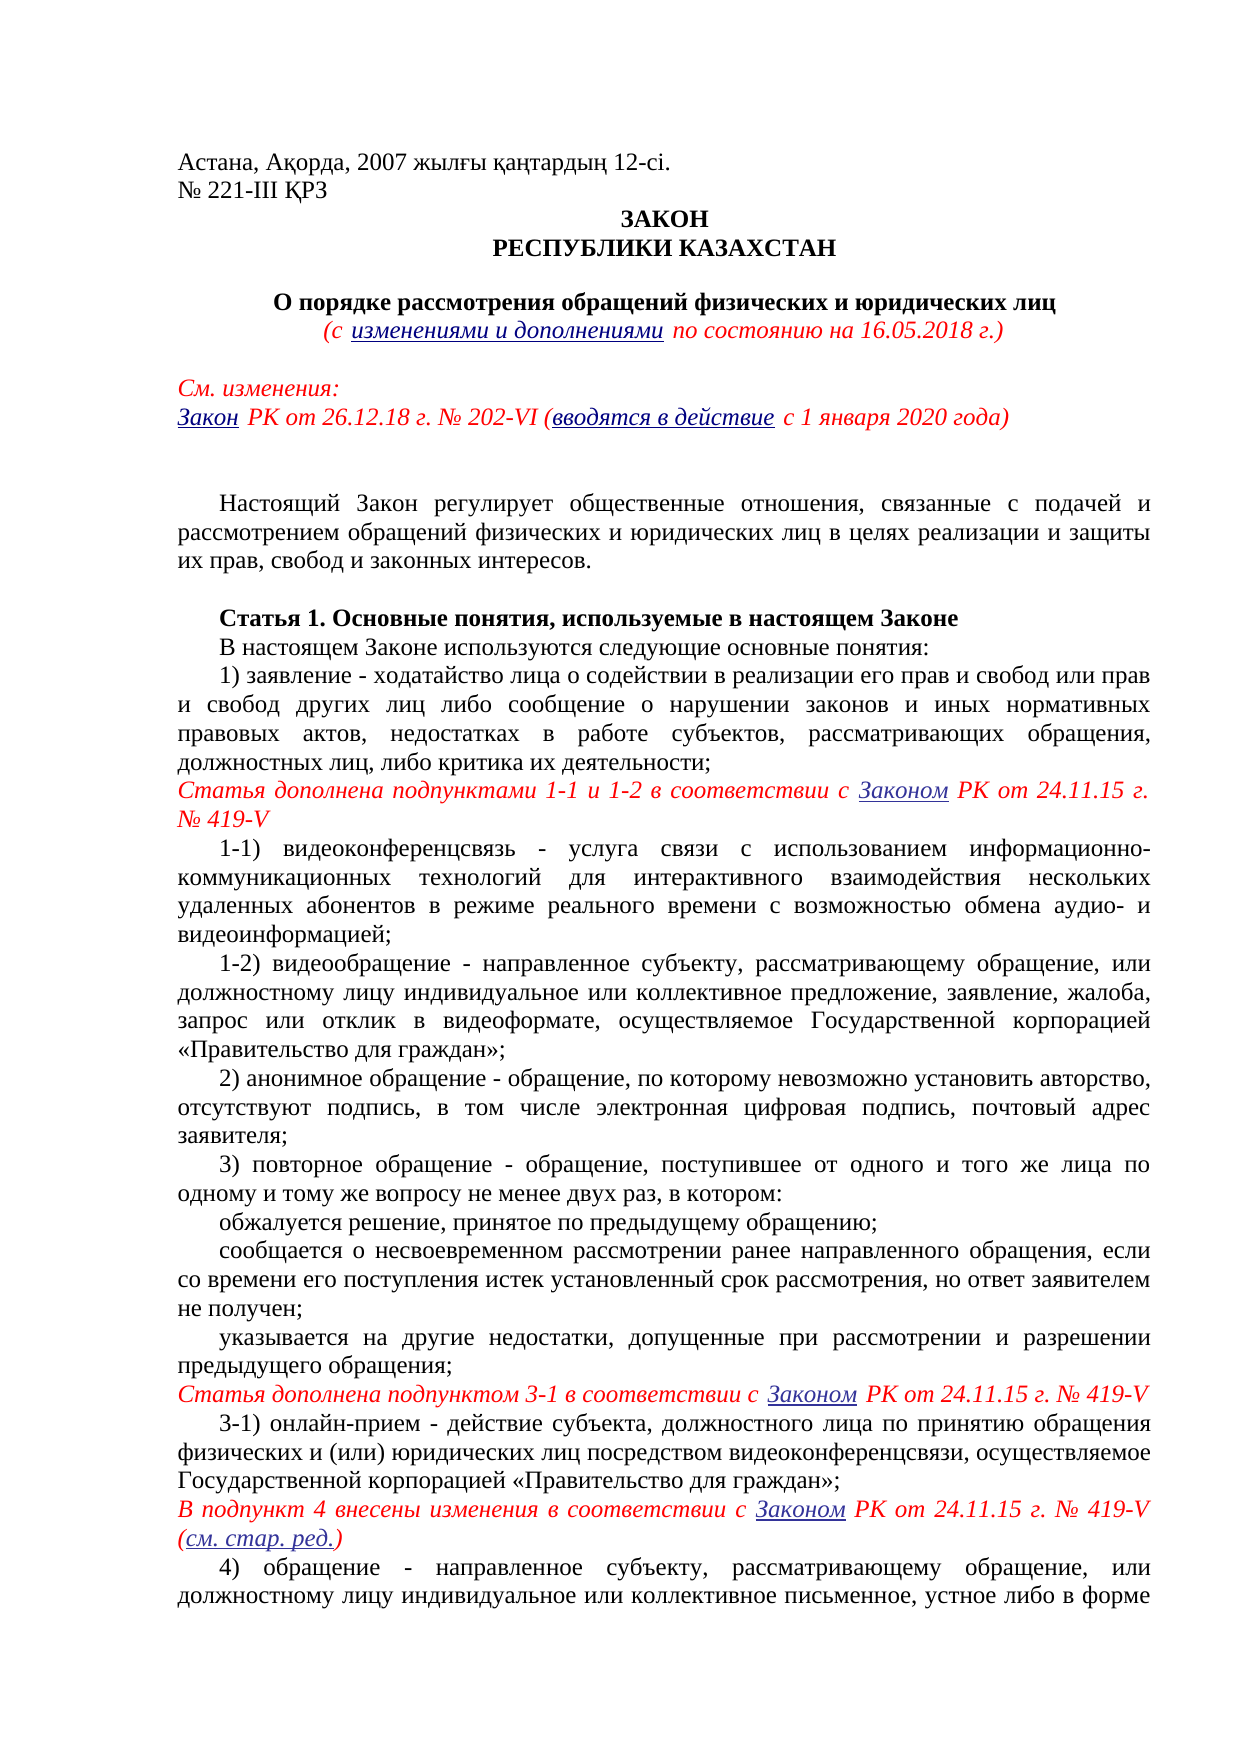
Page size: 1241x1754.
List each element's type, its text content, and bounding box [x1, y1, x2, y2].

text обжалуется решение, принятое по предыдущему обращению; [177, 1207, 1152, 1236]
text Статья дополнена подпунктами 1-1 и 1-2 в соответствии с Законом РК от 24.11.15 г. № 419-V [177, 776, 1152, 833]
text 3-1) онлайн-прием - действие субъекта, должностного лица по принятию обращения физических и (или) юридических лиц посредством видеоконференцсвязи, осуществляемое Государственной корпорацией «Правительство для граждан»; [177, 1408, 1152, 1494]
text № 221-III ҚРЗ [177, 176, 1152, 204]
text В подпункт 4 внесены изменения в соответствии с Законом РК от 24.11.15 г. № 419-V (см. стар. ред.) [177, 1494, 1152, 1552]
text сообщается о несвоевременном рассмотрении ранее направленного обращения, если со времени его поступления истек установленный срок рассмотрения, но ответ заявителем не получен; [177, 1236, 1152, 1322]
text ЗАКОН РЕСПУБЛИКИ КАЗАХСТАН [177, 204, 1152, 262]
text Настоящий Закон регулирует общественные отношения, связанные с подачей и рассмотрением обращений физических и юридических лиц в целях реализации и защиты их прав, свобод и законных интересов. [177, 488, 1152, 574]
text О порядке рассмотрения обращений физических и юридических лиц [177, 287, 1152, 316]
text (с изменениями и дополнениями по состоянию на 16.05.2018 г.) [177, 316, 1152, 344]
text 1-1) видеоконференцсвязь - услуга связи с использованием информационно-коммуникационных технологий для интерактивного взаимодействия нескольких удаленных абонентов в режиме реального времени с возможностью обмена аудио- и видеоинформацией; [177, 833, 1152, 948]
text 3) повторное обращение - обращение, поступившее от одного и того же лица по одному и тому же вопросу не менее двух раз, в котором: [177, 1149, 1152, 1207]
text Статья дополнена подпунктом 3-1 в соответствии с Законом РК от 24.11.15 г. № 419-V [177, 1379, 1152, 1408]
text Астана, Ақорда, 2007 жылғы қаңтардың 12-сі. [177, 147, 1152, 176]
text Статья 1. Основные понятия, используемые в настоящем Законе [219, 603, 1152, 632]
text 2) анонимное обращение - обращение, по которому невозможно установить авторство, отсутствуют подпись, в том числе электронная цифровая подпись, почтовый адрес заявителя; [177, 1063, 1152, 1149]
text Закон РК от 26.12.18 г. № 202-VI (вводятся в действие с 1 января 2020 года) [177, 402, 1152, 431]
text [177, 1552, 1152, 1609]
text 1) заявление - ходатайство лица о содействии в реализации его прав и свобод или прав и свобод других лиц либо сообщение о нарушении законов и иных нормативных правовых актов, недостатках в работе субъектов, рассматривающих обращения, должностных лиц, либо критика их деятельности; [177, 661, 1152, 776]
text В настоящем Законе используются следующие основные понятия: [177, 632, 1152, 661]
text указывается на другие недостатки, допущенные при рассмотрении и разрешении предыдущего обращения; [177, 1322, 1152, 1379]
text 1-2) видеообращение - направленное субъекту, рассматривающему обращение, или должностному лицу индивидуальное или коллективное предложение, заявление, жалоба, запрос или отклик в видеоформате, осуществляемое Государственной корпорацией «Правительство для граждан»; [177, 948, 1152, 1063]
text См. изменения: [177, 373, 1152, 402]
